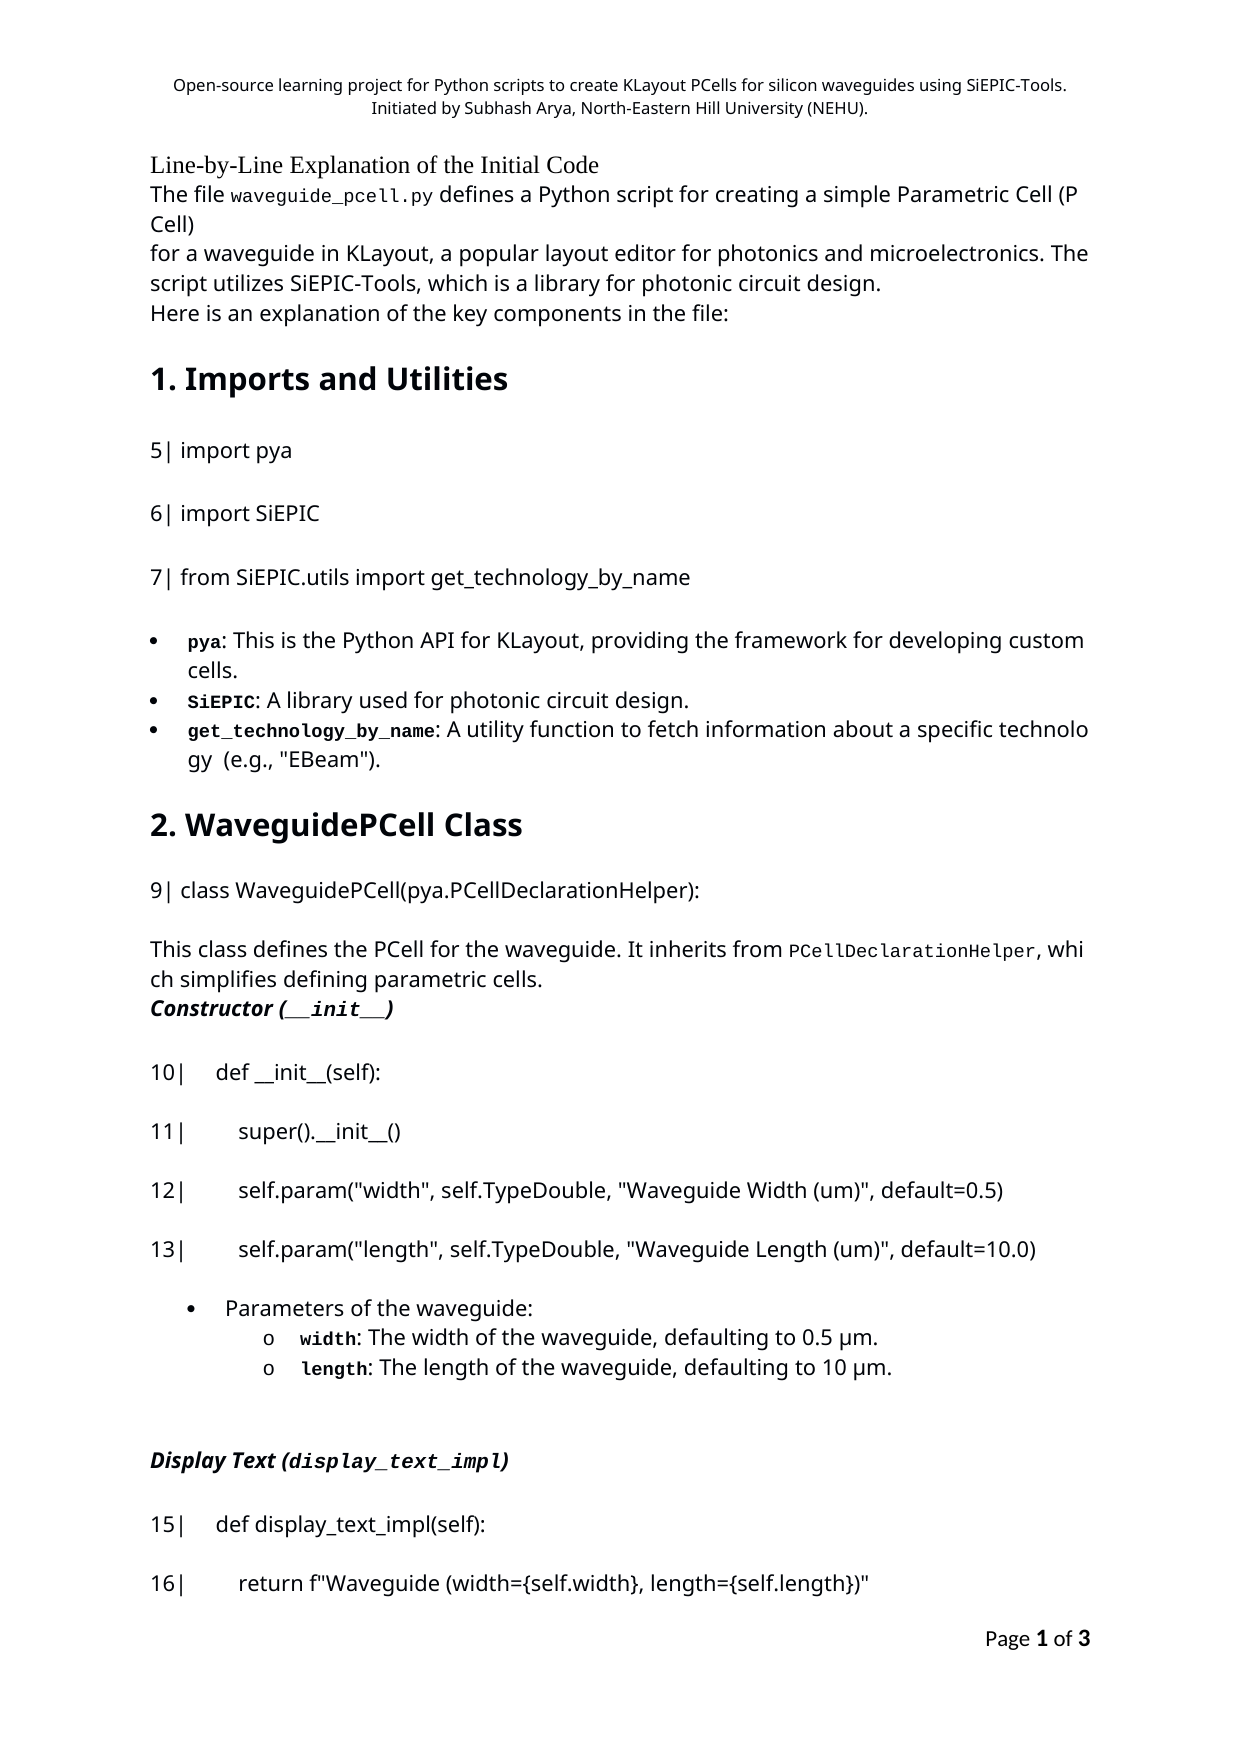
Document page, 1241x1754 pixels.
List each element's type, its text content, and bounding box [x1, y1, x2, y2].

list length: The length of the waveguide, defaulting to 10 µm. [262, 1352, 1090, 1382]
text Here is an explanation of the key components in the file: [150, 298, 1090, 328]
subtitle Constructor (__init__) [150, 993, 1090, 1023]
text 16| return f"Waveguide (width={self.width}, length={self.length})" [150, 1568, 1090, 1597]
text 9| class WaveguidePCell(pya.PCellDeclarationHelper): [150, 875, 1090, 905]
list pya: This is the Python API for KLayout, providing the framework for developing custom cells. [150, 625, 1090, 684]
list SiEPIC: A library used for photonic circuit design. [150, 684, 1090, 714]
subtitle 2. WaveguidePCell Class [150, 803, 1090, 846]
text 13| self.param("length", self.TypeDouble, "Waveguide Length (um)", default=10.0) [150, 1234, 1090, 1263]
text 7| from SiEPIC.utils import get_technology_by_name [150, 562, 1090, 591]
list get_technology_by_name: A utility function to fetch information about a specific technology (e.g., "EBeam"). [150, 714, 1090, 774]
text 5| import pya [150, 435, 1090, 465]
text 15| def display_text_impl(self): [150, 1509, 1090, 1538]
list Parameters of the waveguide: [187, 1293, 1090, 1322]
list width: The width of the waveguide, defaulting to 0.5 µm. [262, 1322, 1090, 1352]
text 12| self.param("width", self.TypeDouble, "Waveguide Width (um)", default=0.5) [150, 1175, 1090, 1204]
text Line-by-Line Explanation of the Initial Code [150, 150, 1090, 179]
text 11| super().__init__() [150, 1116, 1090, 1146]
text 1. Imports and Utilities [150, 357, 1090, 399]
text The file waveguide_pcell.py defines a Python script for creating a simple Parametric Cell (PCell) for a waveguide in KLayout, a popular layout editor for photonics and microelectronics. The script utilizes SiEPIC-Tools, which is a library for photonic circuit design. [150, 179, 1090, 298]
text 10| def __init__(self): [150, 1057, 1090, 1087]
text This class defines the PCell for the waveguide. It inherits from PCellDeclarationHelper, which simplifies defining parametric cells. [150, 934, 1090, 993]
text 6| import SiEPIC [150, 498, 1090, 528]
subtitle Display Text (display_text_impl) [150, 1445, 1090, 1475]
